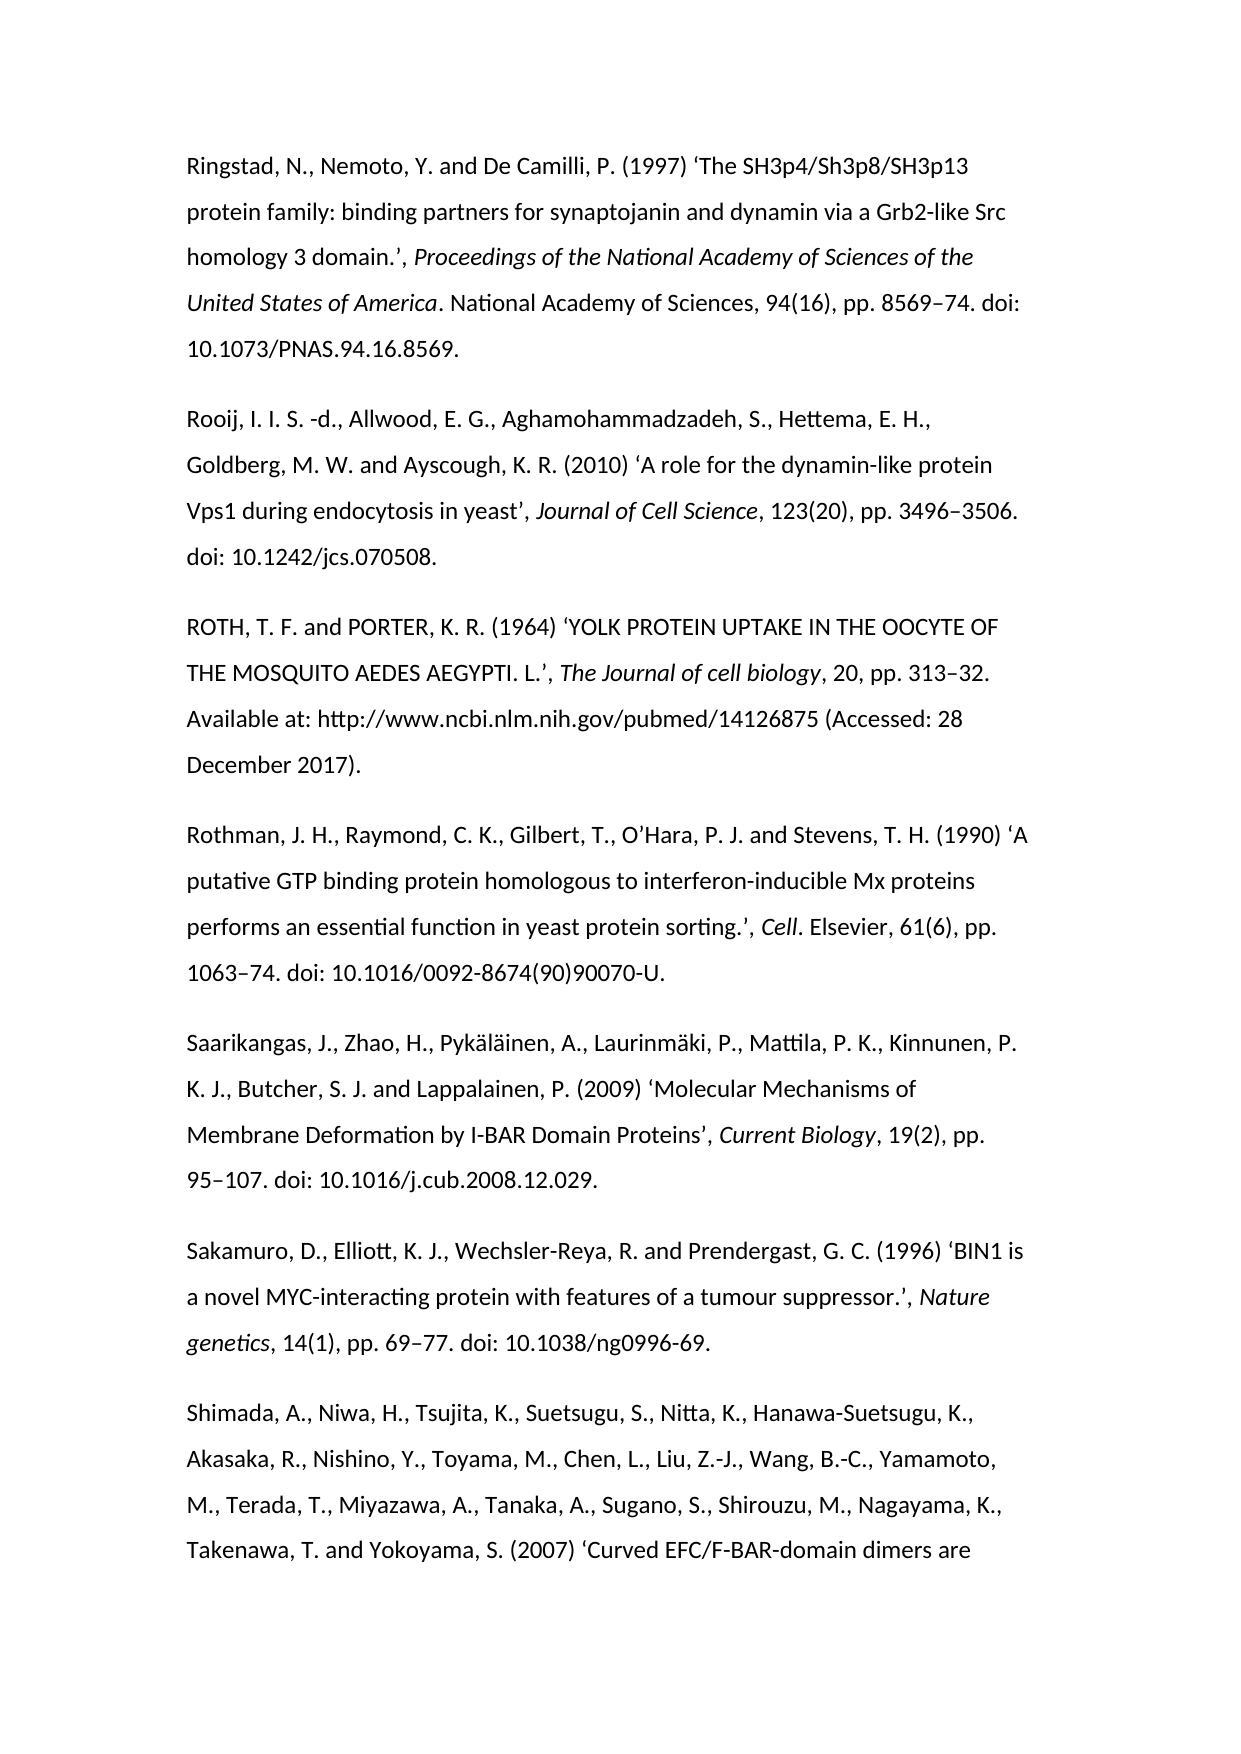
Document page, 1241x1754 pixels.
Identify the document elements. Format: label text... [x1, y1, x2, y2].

text Rooij, I. I. S. -d., Allwood, E. G., Aghamohammadzadeh, S., Hettema, E. H., Goldberg, M. W. and Ayscough, K. R. (2010) ‘A role for the dynamin-like protein Vps1 during endocytosis in yeast’, Journal of Cell Science, 123(20), pp. 3496–3506. doi: 10.1242/jcs.070508. [186, 404, 1029, 571]
text Rothman, J. H., Raymond, C. K., Gilbert, T., O’Hara, P. J. and Stevens, T. H. (1990) ‘A putative GTP binding protein homologous to interferon-inducible Mx proteins performs an essential function in yeast protein sorting.’, Cell. Elsevier, 61(6), pp. 1063–74. doi: 10.1016/0092-8674(90)90070-U. [186, 819, 1029, 987]
text ROTH, T. F. and PORTER, K. R. (1964) ‘YOLK PROTEIN UPTAKE IN THE OOCYTE OF THE MOSQUITO AEDES AEGYPTI. L.’, The Journal of cell biology, 20, pp. 313–32. Available at: http://www.ncbi.nlm.nih.gov/pubmed/14126875 (Accessed: 28 December 2017). [186, 612, 1029, 779]
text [186, 1397, 1029, 1565]
text Saarikangas, J., Zhao, H., Pykäläinen, A., Laurinmäki, P., Mattila, P. K., Kinnunen, P. K. J., Butcher, S. J. and Lappalainen, P. (2009) ‘Molecular Mechanisms of Membrane Deformation by I-BAR Domain Proteins’, Current Biology, 19(2), pp. 95–107. doi: 10.1016/j.cub.2008.12.029. [186, 1027, 1029, 1195]
text Ringstad, N., Nemoto, Y. and De Camilli, P. (1997) ‘The SH3p4/Sh3p8/SH3p13 protein family: binding partners for synaptojanin and dynamin via a Grb2-like Src homology 3 domain.’, Proceedings of the National Academy of Sciences of the United States of America. National Academy of Sciences, 94(16), pp. 8569–74. doi: 10.1073/PNAS.94.16.8569. [186, 150, 1029, 363]
text Sakamuro, D., Elliott, K. J., Wechsler-Reya, R. and Prendergast, G. C. (1996) ‘BIN1 is a novel MYC-interacting protein with features of a tumour suppressor.’, Nature genetics, 14(1), pp. 69–77. doi: 10.1038/ng0996-69. [186, 1235, 1029, 1357]
